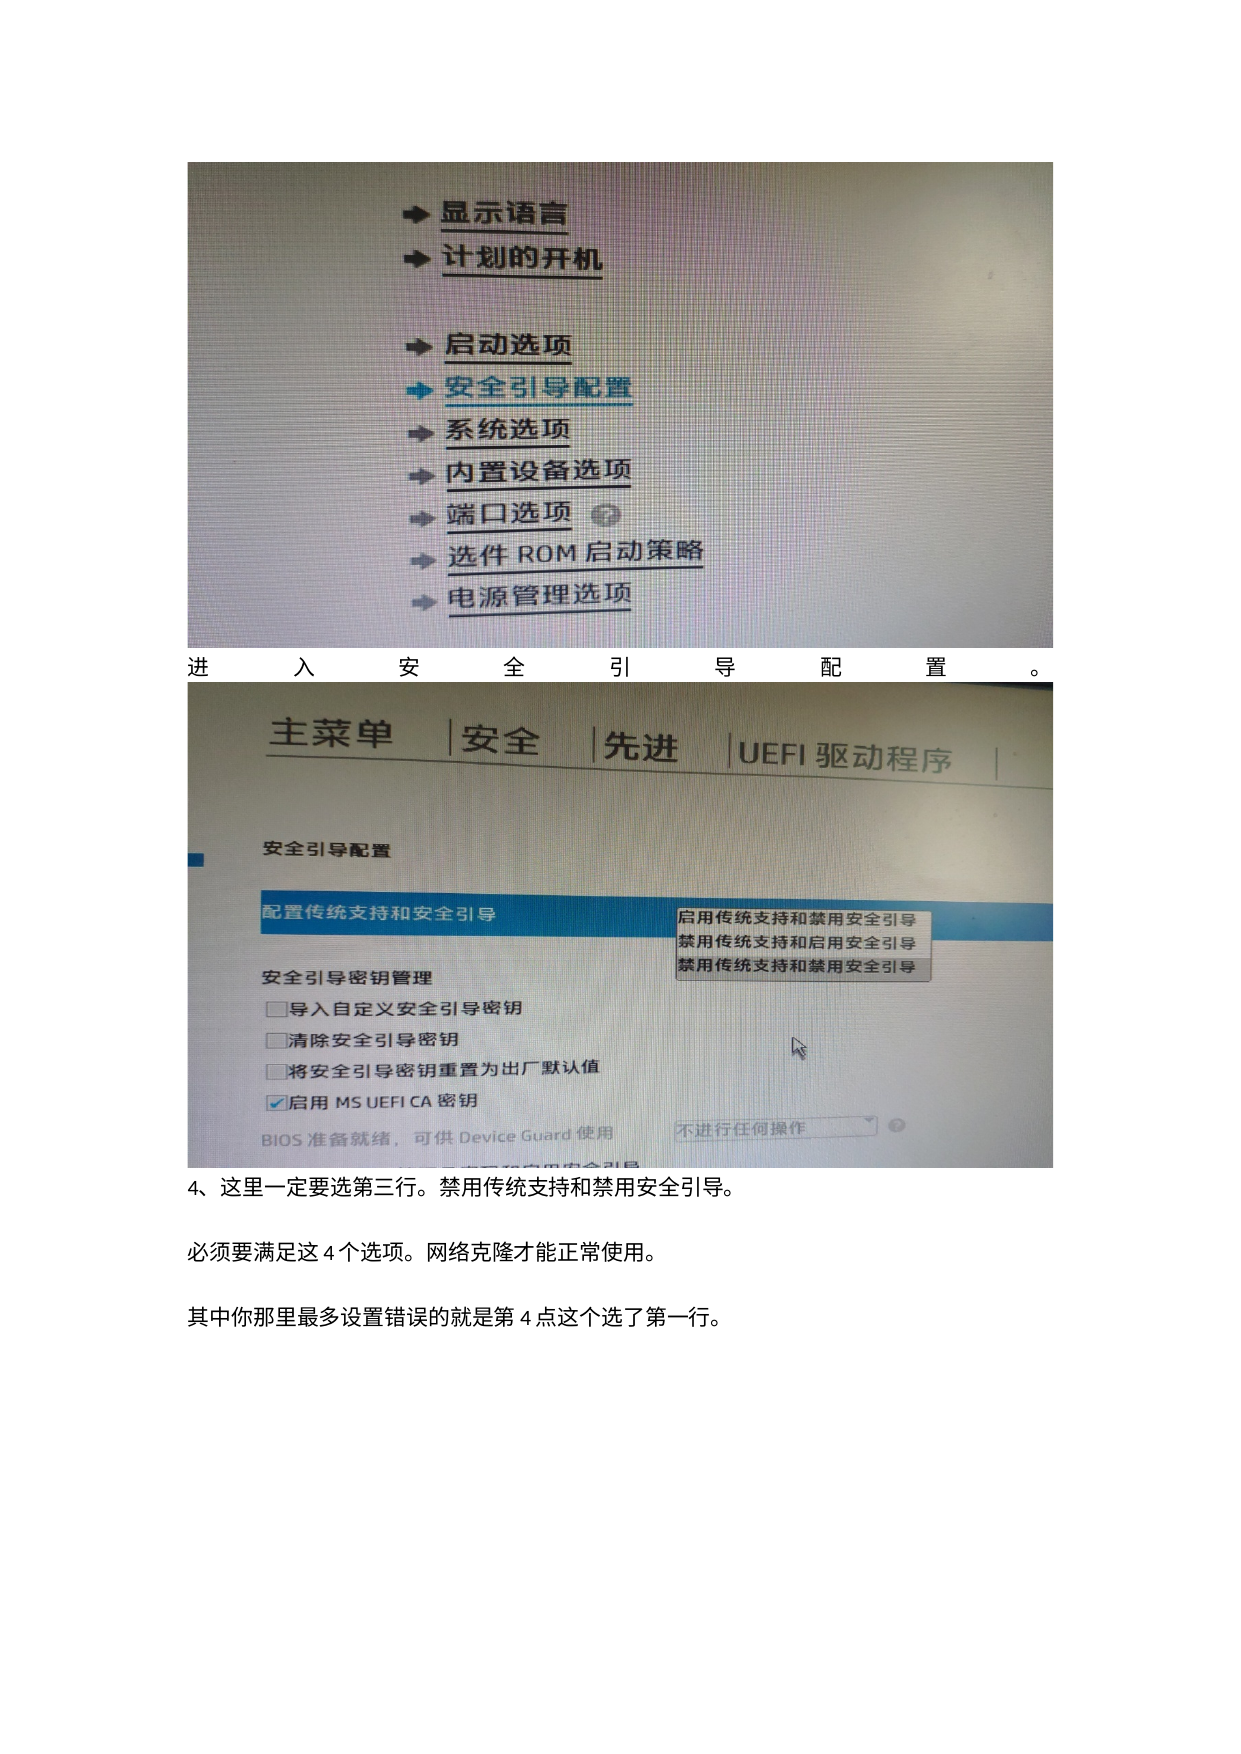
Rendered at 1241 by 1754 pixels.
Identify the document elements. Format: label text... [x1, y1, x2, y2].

text 4、这里一定要选第三行。禁用传统支持和禁用安全引导。 [187, 1169, 1053, 1202]
text 其中你那里最多设置错误的就是第4点这个选了第一行。 [187, 1299, 1053, 1332]
picture [187, 682, 1054, 1168]
text 必须要满足这4个选项。网络克隆才能正常使用。 [187, 1234, 1053, 1267]
picture [187, 162, 1054, 648]
text 进入安全引导配置。 [187, 649, 1053, 682]
